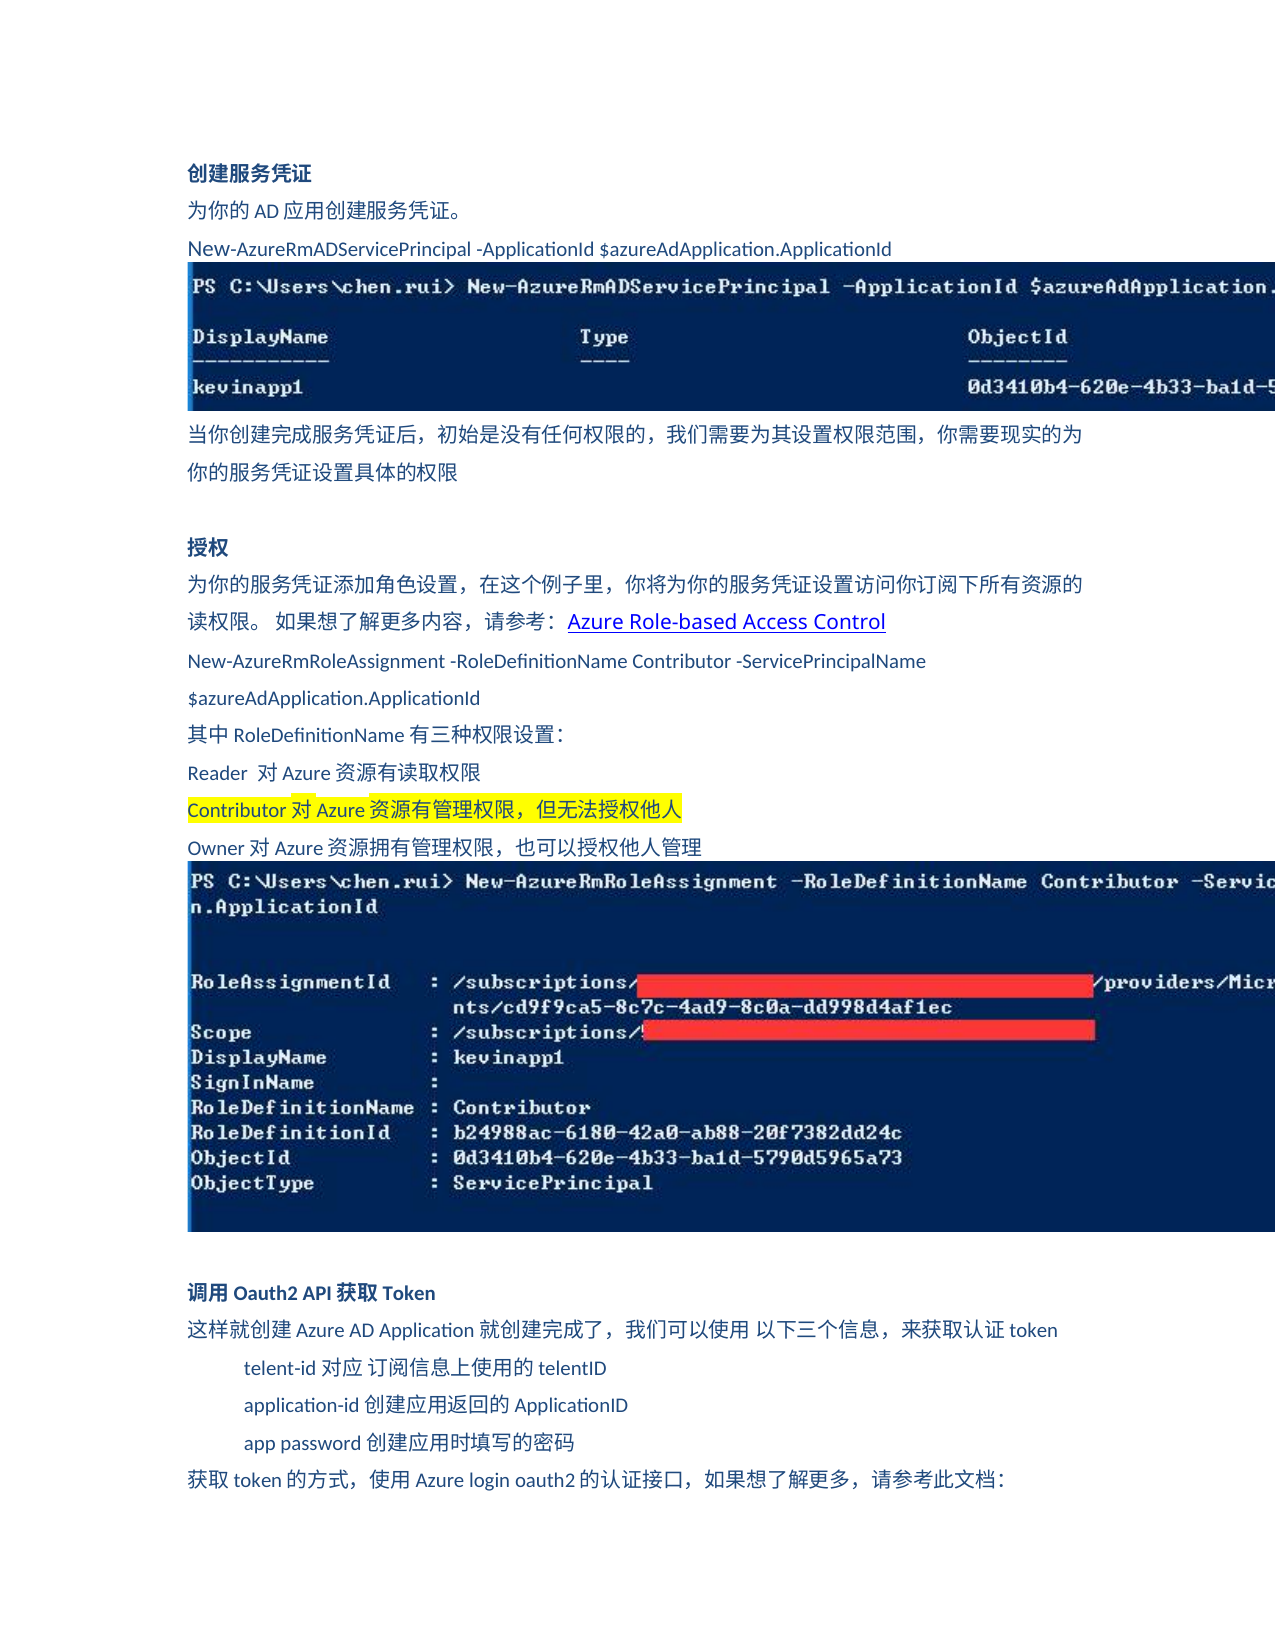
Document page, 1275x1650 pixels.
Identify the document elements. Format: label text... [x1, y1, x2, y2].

text Reader 对Azure资源有读取权限 [187, 748, 1087, 786]
picture [187, 262, 1275, 411]
text New-AzureRmADServicePrincipal -ApplicationId $azureAdApplication.ApplicationId [187, 225, 1087, 262]
text 授权 [187, 523, 1087, 561]
text 为你的AD应用创建服务凭证。 [187, 187, 1087, 225]
text telent-id 对应 订阅信息上使用的telentID [244, 1344, 1087, 1381]
text 创建服务凭证 [187, 150, 1087, 187]
text 为你的服务凭证添加角色设置，在这个例子里，你将为你的服务凭证设置访问你订阅下所有资源的读权限。 如果想了解更多内容，请参考：Azure Role-based Access Control [187, 561, 1087, 636]
text 调用Oauth2 API 获取Token [187, 1269, 1087, 1306]
text 这样就创建Azure AD Application 就创建完成了，我们可以使用 以下三个信息，来获取认证token [187, 1306, 1087, 1344]
text application-id 创建应用返回的ApplicationID [244, 1381, 1087, 1419]
text Owner 对Azure资源拥有管理权限，也可以授权他人管理 [187, 823, 1087, 861]
text Contributor 对Azure资源有管理权限，但无法授权他人 [187, 786, 1087, 823]
text New-AzureRmRoleAssignment -RoleDefinitionName Contributor -ServicePrincipalName $azureAdApplication.ApplicationId [187, 636, 1087, 711]
text 当你创建完成服务凭证后，初始是没有任何权限的，我们需要为其设置权限范围，你需要现实的为你的服务凭证设置具体的权限 [187, 411, 1087, 486]
text app password 创建应用时填写的密码 [244, 1419, 1087, 1456]
text 获取token的方式，使用Azure login oauth2的认证接口，如果想了解更多，请参考此文档： [187, 1456, 1087, 1494]
text 其中RoleDefinitionName 有三种权限设置： [187, 711, 1087, 748]
picture [187, 861, 1275, 1232]
